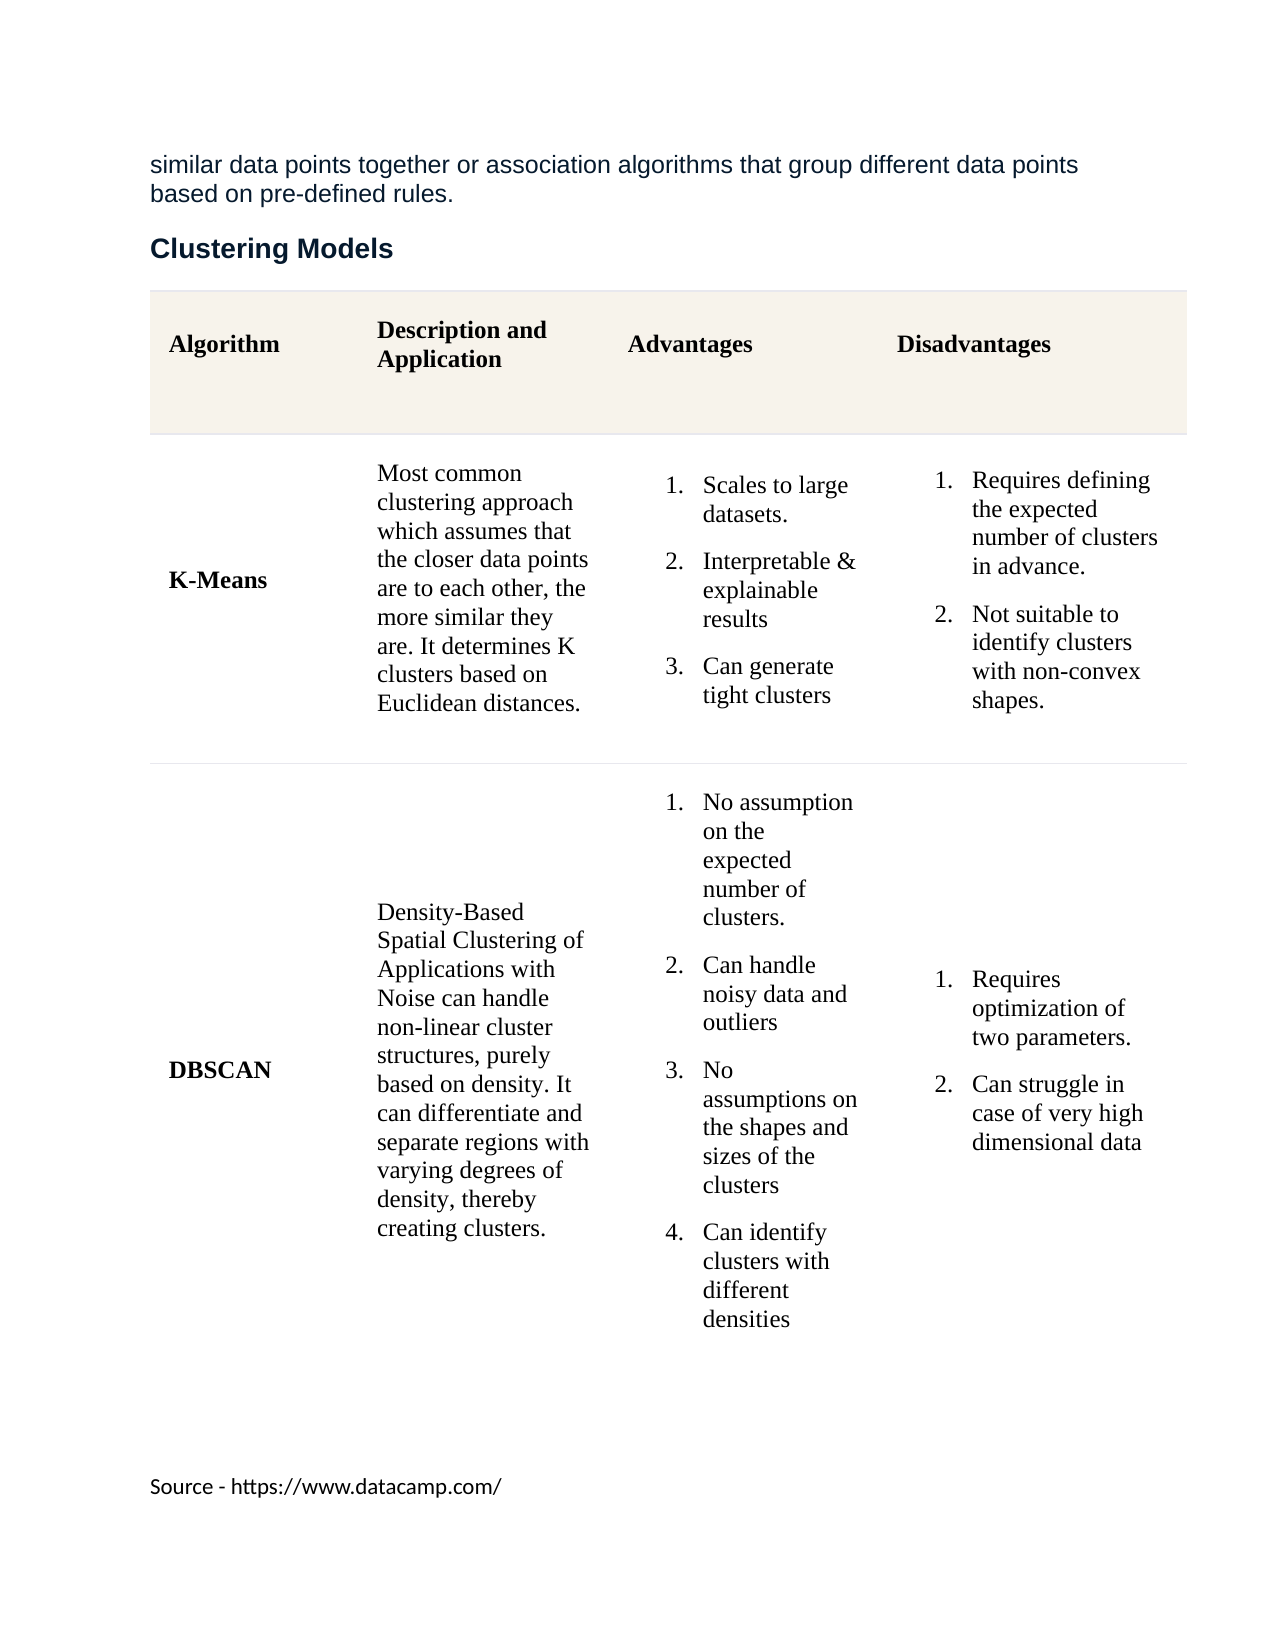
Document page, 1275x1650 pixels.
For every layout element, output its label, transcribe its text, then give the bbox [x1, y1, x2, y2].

table_header Description and Application [358, 292, 609, 433]
table_cell Scales to large datasets. Interpretable & explainable results Can generate tight clusters [609, 435, 878, 762]
table_header Algorithm [150, 292, 358, 433]
table_cell DBSCAN [150, 764, 358, 1374]
table_cell No assumption on the expected number of clusters. Can handle noisy data and outliers No assumptions on the shapes and sizes of the clusters Can identify clusters with different densities [609, 764, 878, 1374]
table_cell Density-Based Spatial Clustering of Applications with Noise can handle non-linear cluster structures, purely based on density. It can differentiate and separate regions with varying degrees of density, thereby creating clusters. [358, 764, 609, 1374]
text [150, 150, 1125, 207]
table_header Advantages [609, 292, 878, 433]
text Clustering Models [150, 232, 1125, 265]
table_cell K-Means [150, 435, 358, 762]
table_cell Requires optimization of two parameters. Can struggle in case of very high dimensional data [878, 764, 1187, 1374]
table_header Disadvantages [878, 292, 1187, 433]
table_cell Most common clustering approach which assumes that the closer data points are to each other, the more similar they are. It determines K clusters based on Euclidean distances. [358, 435, 609, 762]
table_cell Requires defining the expected number of clusters in advance. Not suitable to identify clusters with non-convex shapes. [878, 435, 1187, 762]
